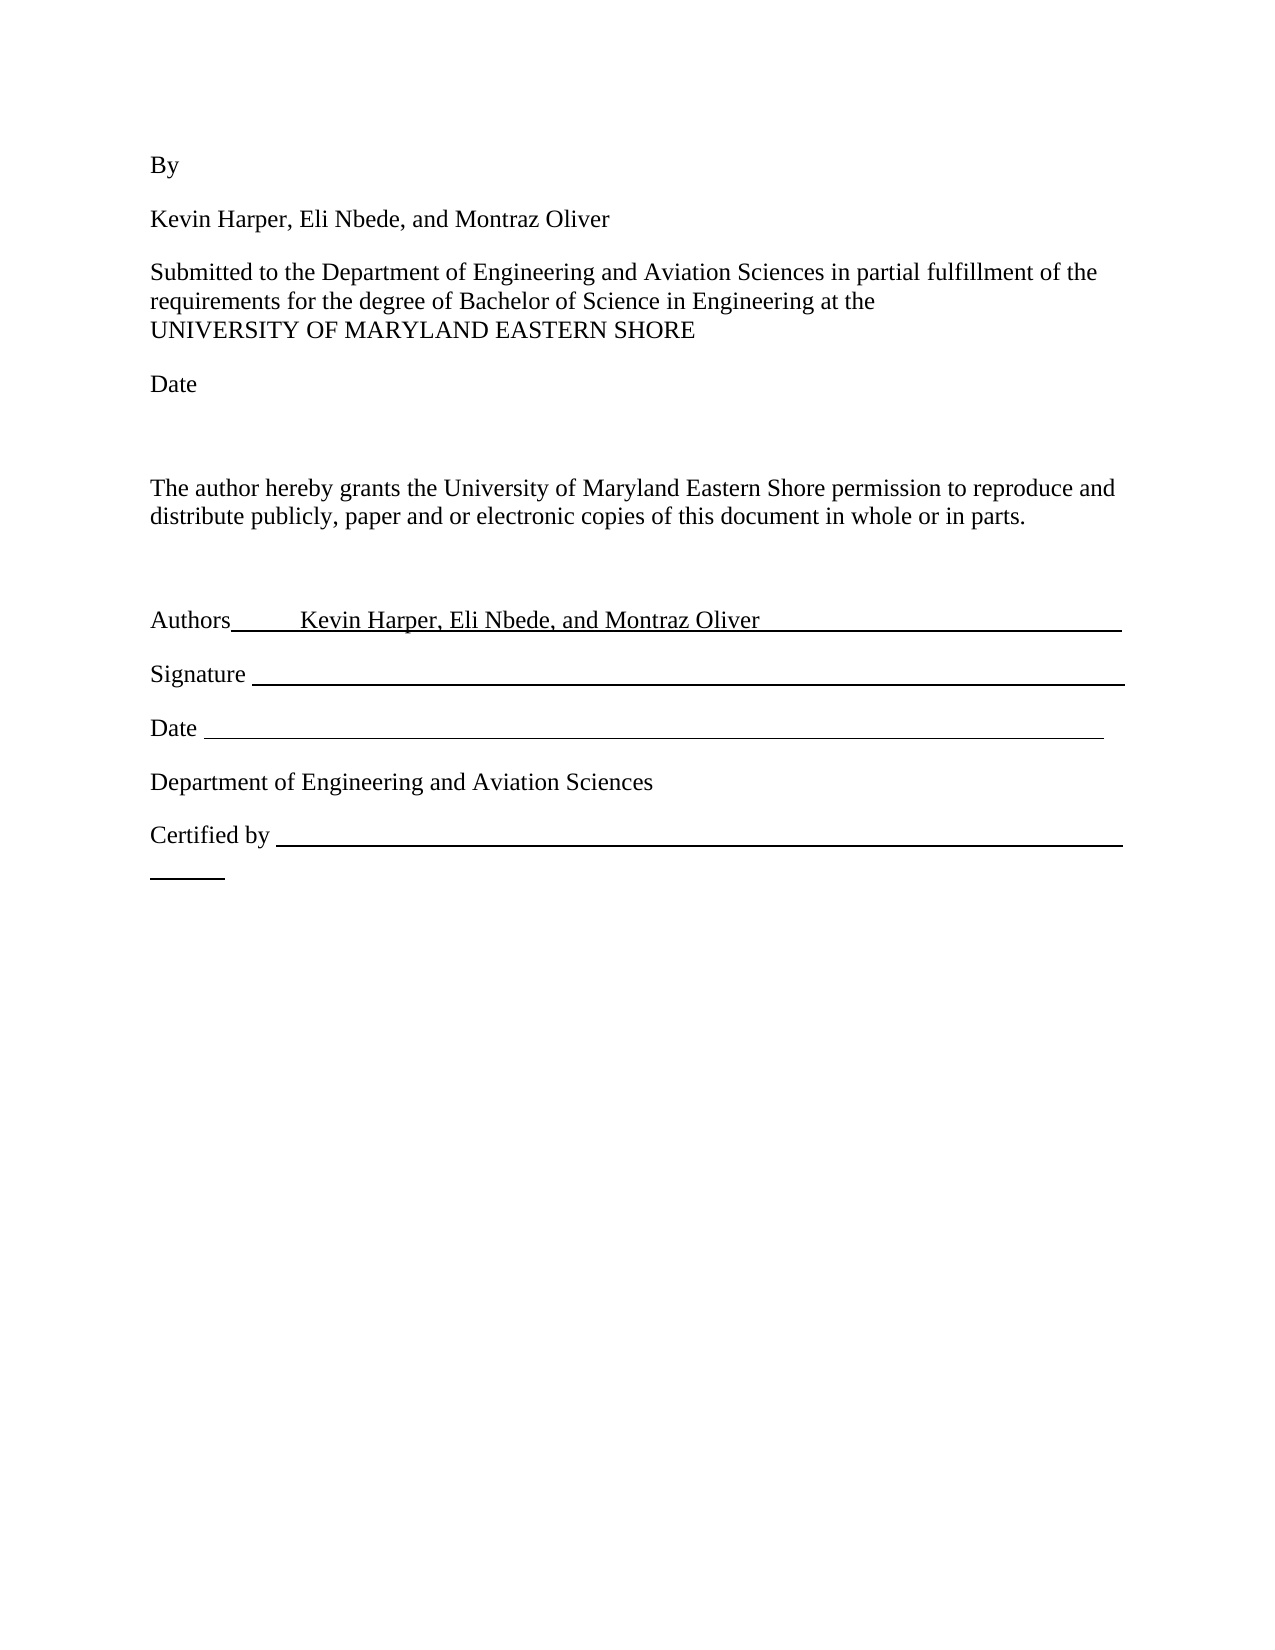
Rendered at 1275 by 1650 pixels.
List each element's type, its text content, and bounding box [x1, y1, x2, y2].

text Certified by [150, 820, 1125, 883]
text Department of Engineering and Aviation Sciences [150, 767, 1125, 795]
text Date [150, 713, 1125, 742]
text The author hereby grants the University of Maryland Eastern Shore permission to reproduce and distribute publicly, paper and or electronic copies of this document in whole or in parts. [150, 473, 1125, 530]
text Signature [150, 659, 1125, 688]
text Submitted to the Department of Engineering and Aviation Sciences in partial fulfillment of the requirements for the degree of Bachelor of Science in Engineering at the UNIVERSITY OF MARYLAND EASTERN SHORE [150, 257, 1125, 344]
text Date [150, 369, 1125, 397]
text Authors Kevin Harper, Eli Nbede, and Montraz Oliver [150, 605, 1125, 634]
text Kevin Harper, Eli Nbede, and Montraz Oliver [150, 204, 1125, 232]
text By [150, 150, 1125, 179]
